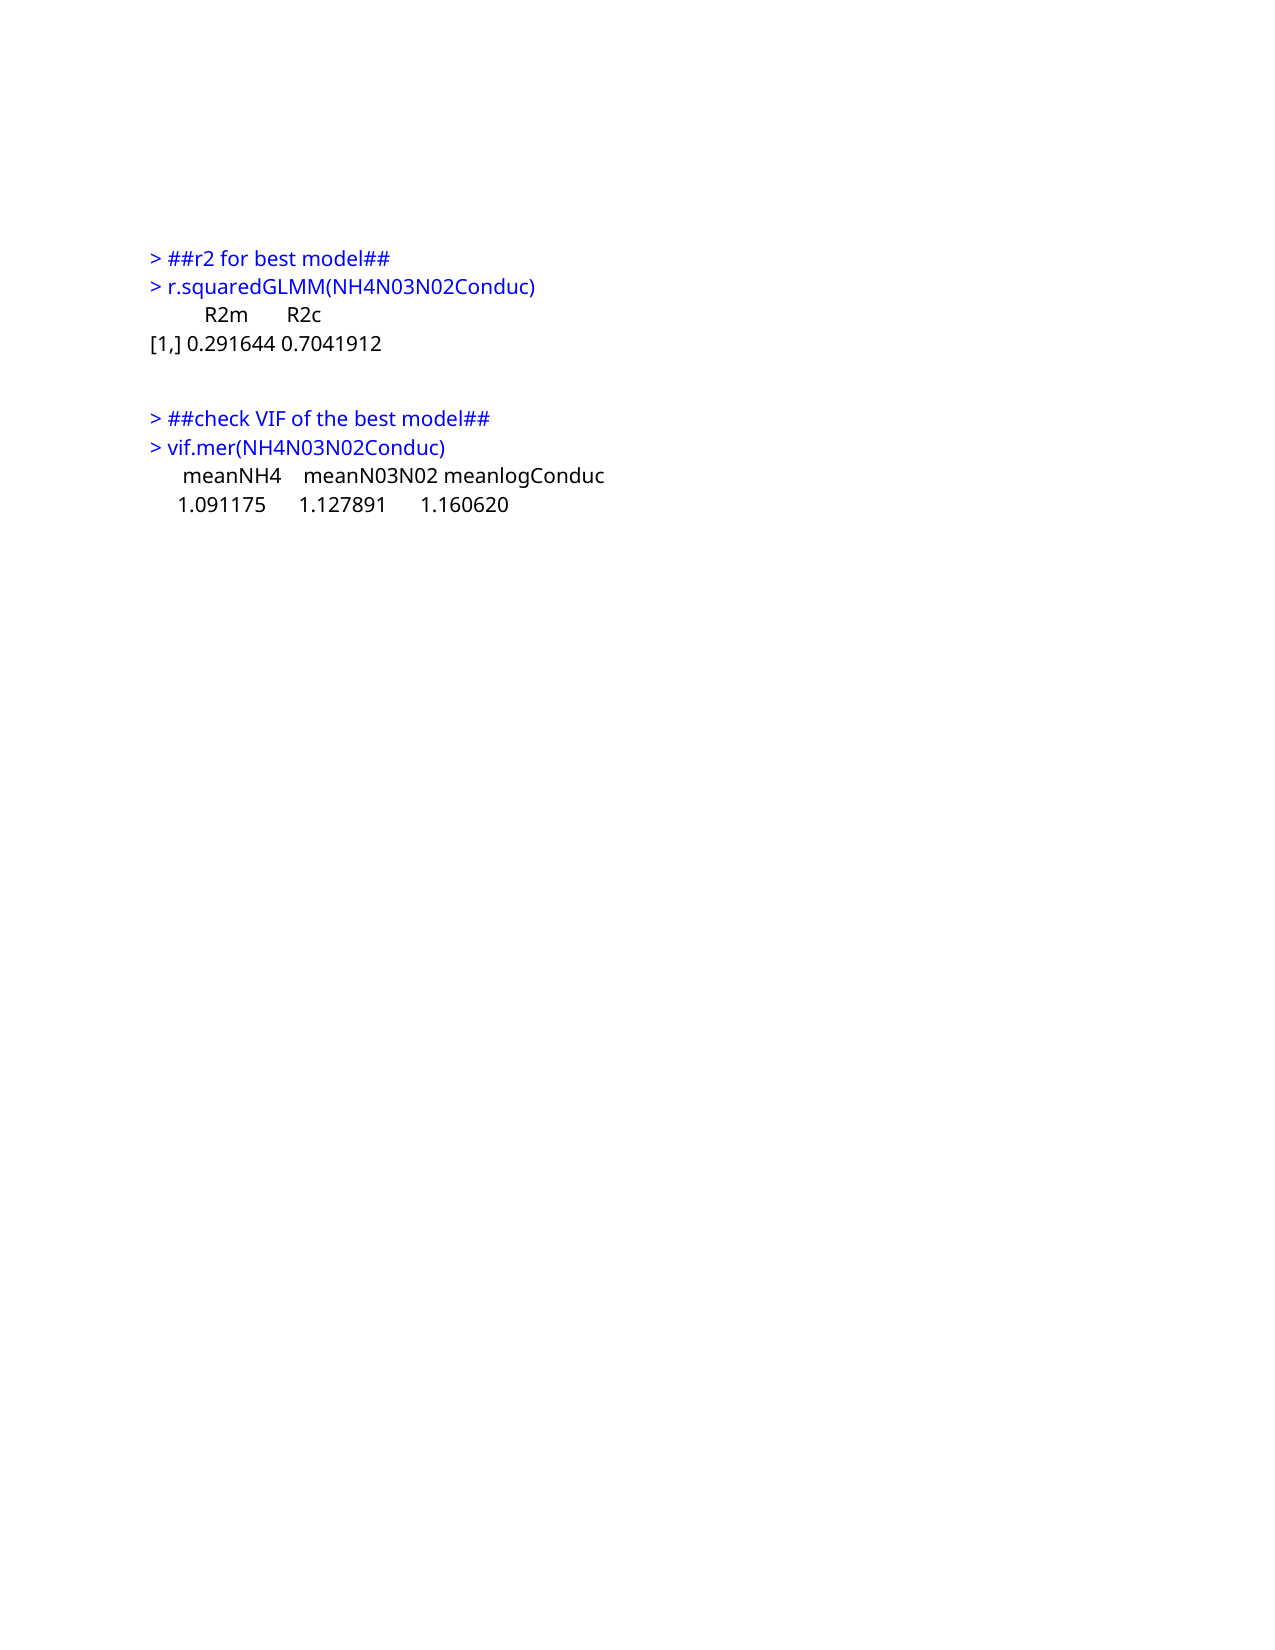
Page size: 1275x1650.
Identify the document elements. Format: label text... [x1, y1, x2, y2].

text > ##r2 for best model## [150, 244, 1125, 272]
text 1.091175 1.127891 1.160620 [150, 490, 1125, 518]
text [1,] 0.291644 0.7041912 [150, 329, 1125, 357]
text > ##check VIF of the best model## [150, 404, 1125, 433]
text meanNH4 meanN03N02 meanlogConduc [150, 461, 1125, 490]
text > r.squaredGLMM(NH4N03N02Conduc) [150, 272, 1125, 301]
text R2m R2c [150, 301, 1125, 329]
text > vif.mer(NH4N03N02Conduc) [150, 433, 1125, 461]
